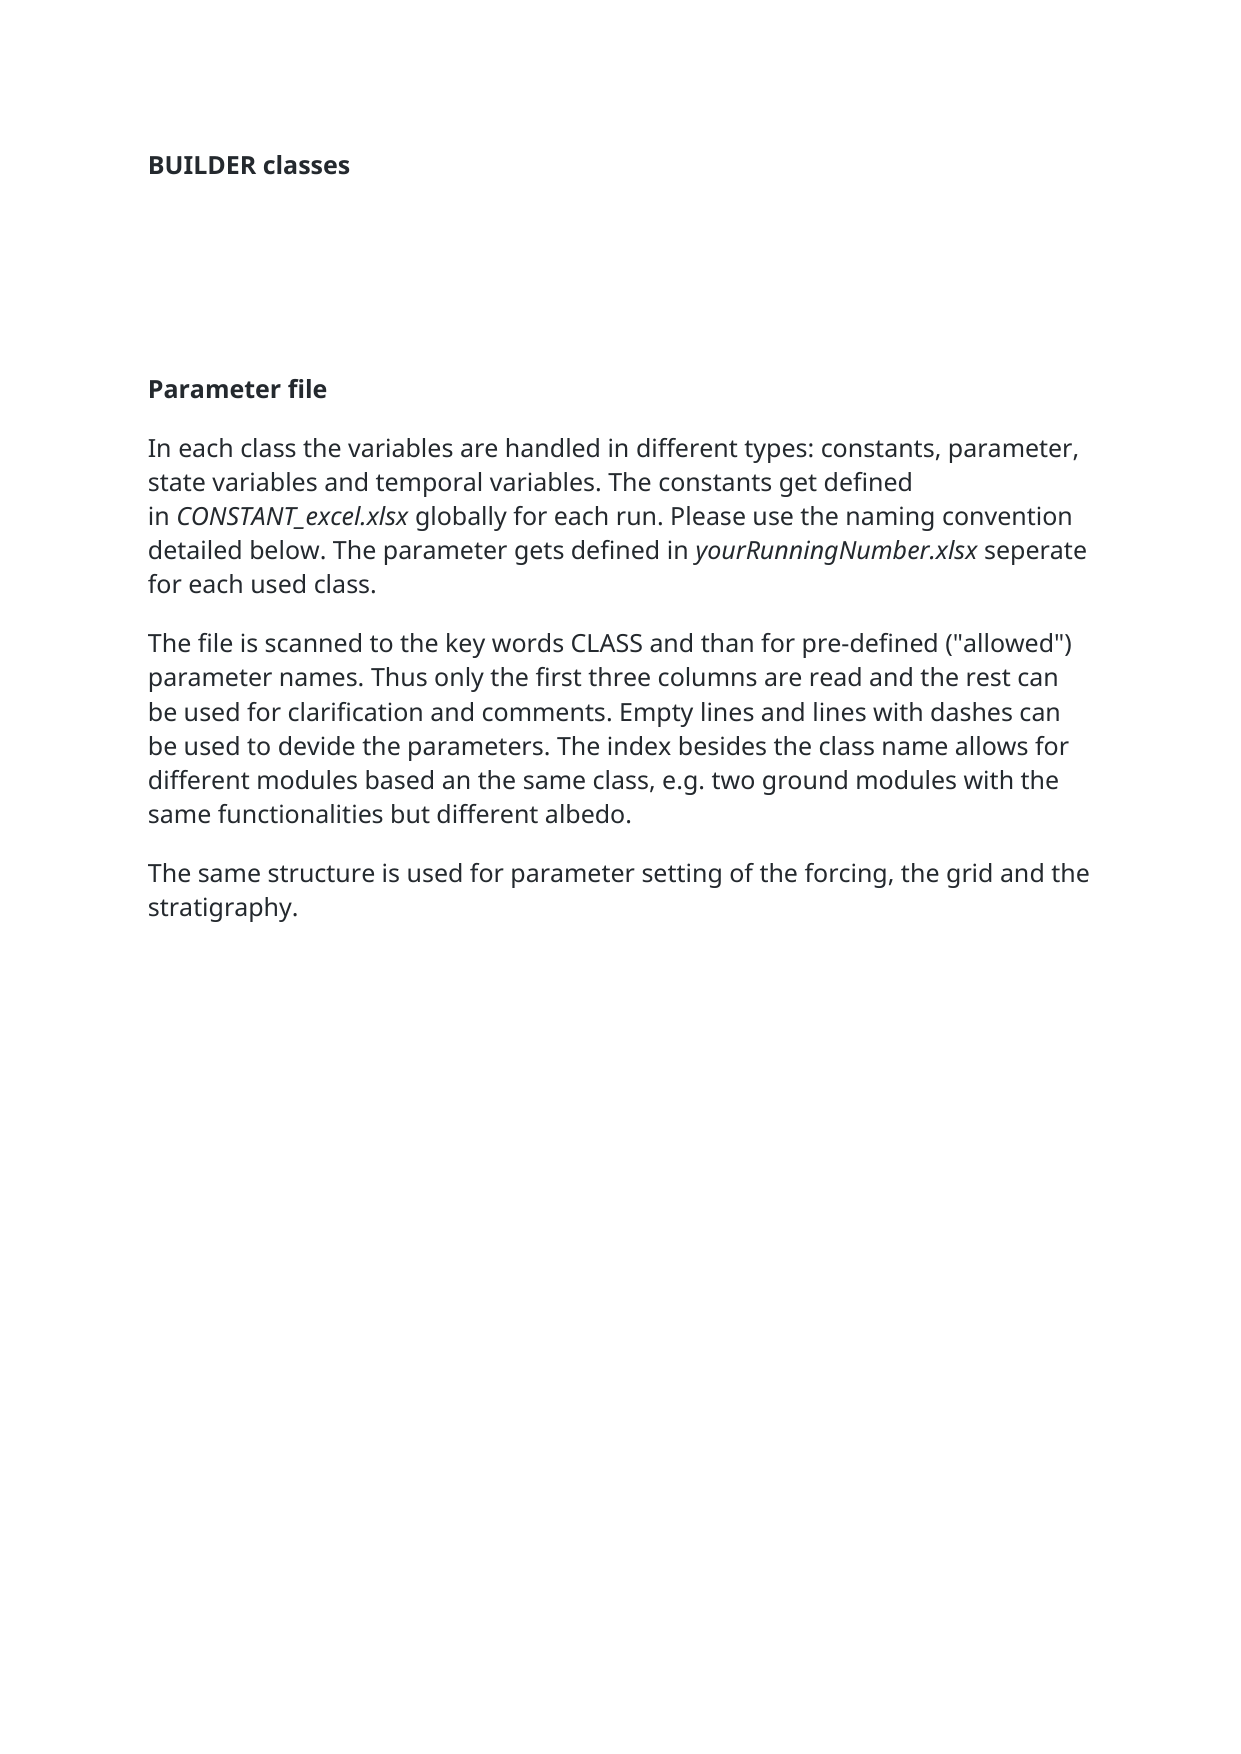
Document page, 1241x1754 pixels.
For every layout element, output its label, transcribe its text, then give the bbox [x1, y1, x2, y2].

text The file is scanned to the key words CLASS and than for pre-defined ("allowed") parameter names. Thus only the first three columns are read and the rest can be used for clarification and comments. Empty lines and lines with dashes can be used to devide the parameters. The index besides the class name allows for different modules based an the same class, e.g. two ground modules with the same functionalities but different albedo. [148, 626, 1093, 830]
text BUILDER classes [148, 148, 1093, 182]
text In each class the variables are handled in different types: constants, parameter, state variables and temporal variables. The constants get defined in CONSTANT_excel.xlsx globally for each run. Please use the naming convention detailed below. The parameter gets defined in yourRunningNumber.xlsx seperate for each used class. [148, 431, 1093, 601]
text The same structure is used for parameter setting of the forcing, the grid and the stratigraphy. [148, 855, 1093, 923]
text Parameter file [148, 372, 1093, 406]
